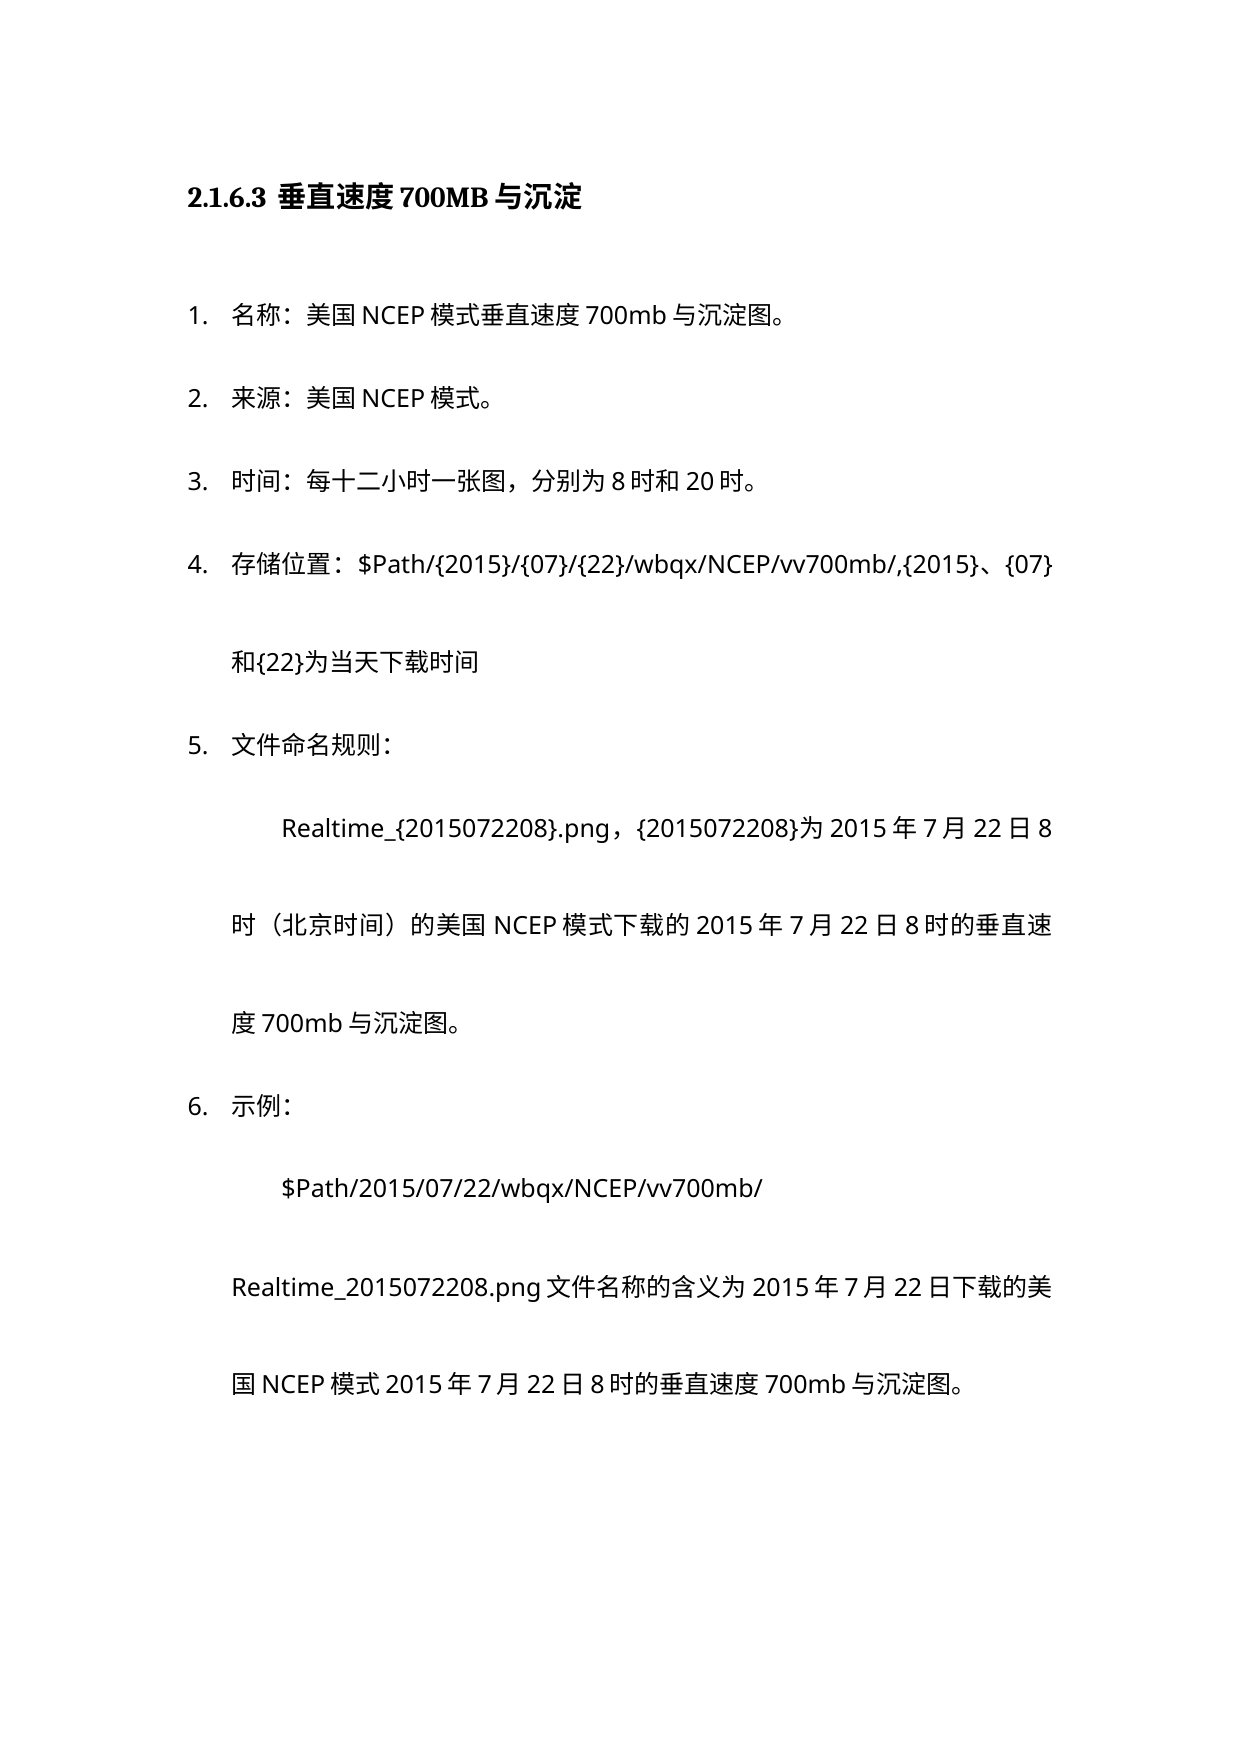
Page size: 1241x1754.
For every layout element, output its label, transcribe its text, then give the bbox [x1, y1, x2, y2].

list 来源：美国NCEP模式。 [187, 364, 1053, 429]
list Realtime_{2015072208}.png，{2015072208}为2015年7月22日8时（北京时间）的美国NCEP模式下载的2015年7月22日8时的垂直速度700mb与沉淀图。 [231, 794, 1053, 1054]
list 存储位置：$Path/{2015}/{07}/{22}/wbqx/NCEP/vv700mb/,{2015}、{07}和{22}为当天下载时间 [187, 530, 1053, 693]
list 时间：每十二小时一张图，分别为8时和20时。 [187, 447, 1053, 512]
subtitle 垂直速度700MB与沉淀 [187, 162, 1053, 227]
list 示例： [187, 1072, 1053, 1137]
list 文件命名规则： [187, 711, 1053, 776]
list 名称：美国NCEP模式垂直速度700mb与沉淀图。 [187, 281, 1053, 346]
list $Path/2015/07/22/wbqx/NCEP/vv700mb/Realtime_2015072208.png文件名称的含义为2015年7月22日下载的美国NCEP模式2015年7月22日8时的垂直速度700mb与沉淀图。 [231, 1155, 1053, 1415]
